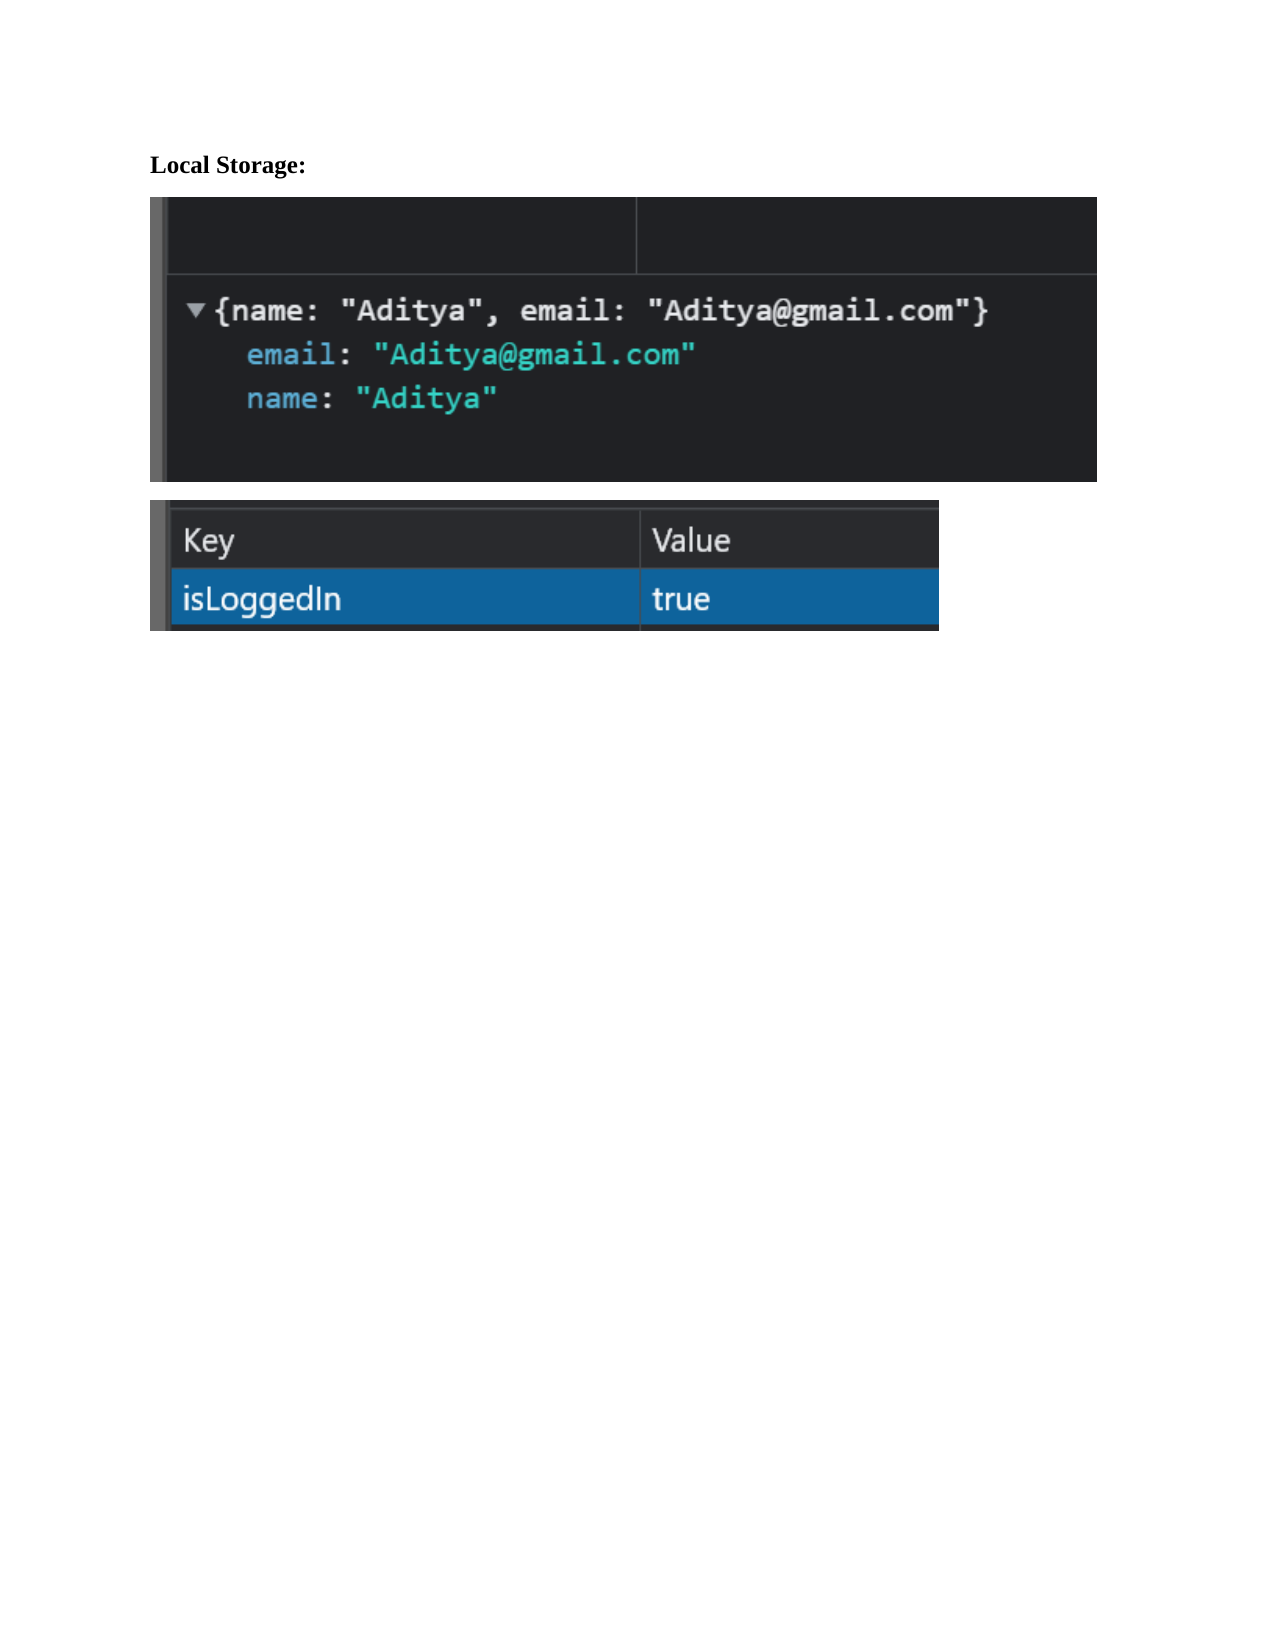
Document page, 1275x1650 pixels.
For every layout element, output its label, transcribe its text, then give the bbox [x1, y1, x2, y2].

text Local Storage: [150, 150, 1125, 179]
picture [150, 197, 1097, 482]
picture [150, 500, 939, 631]
